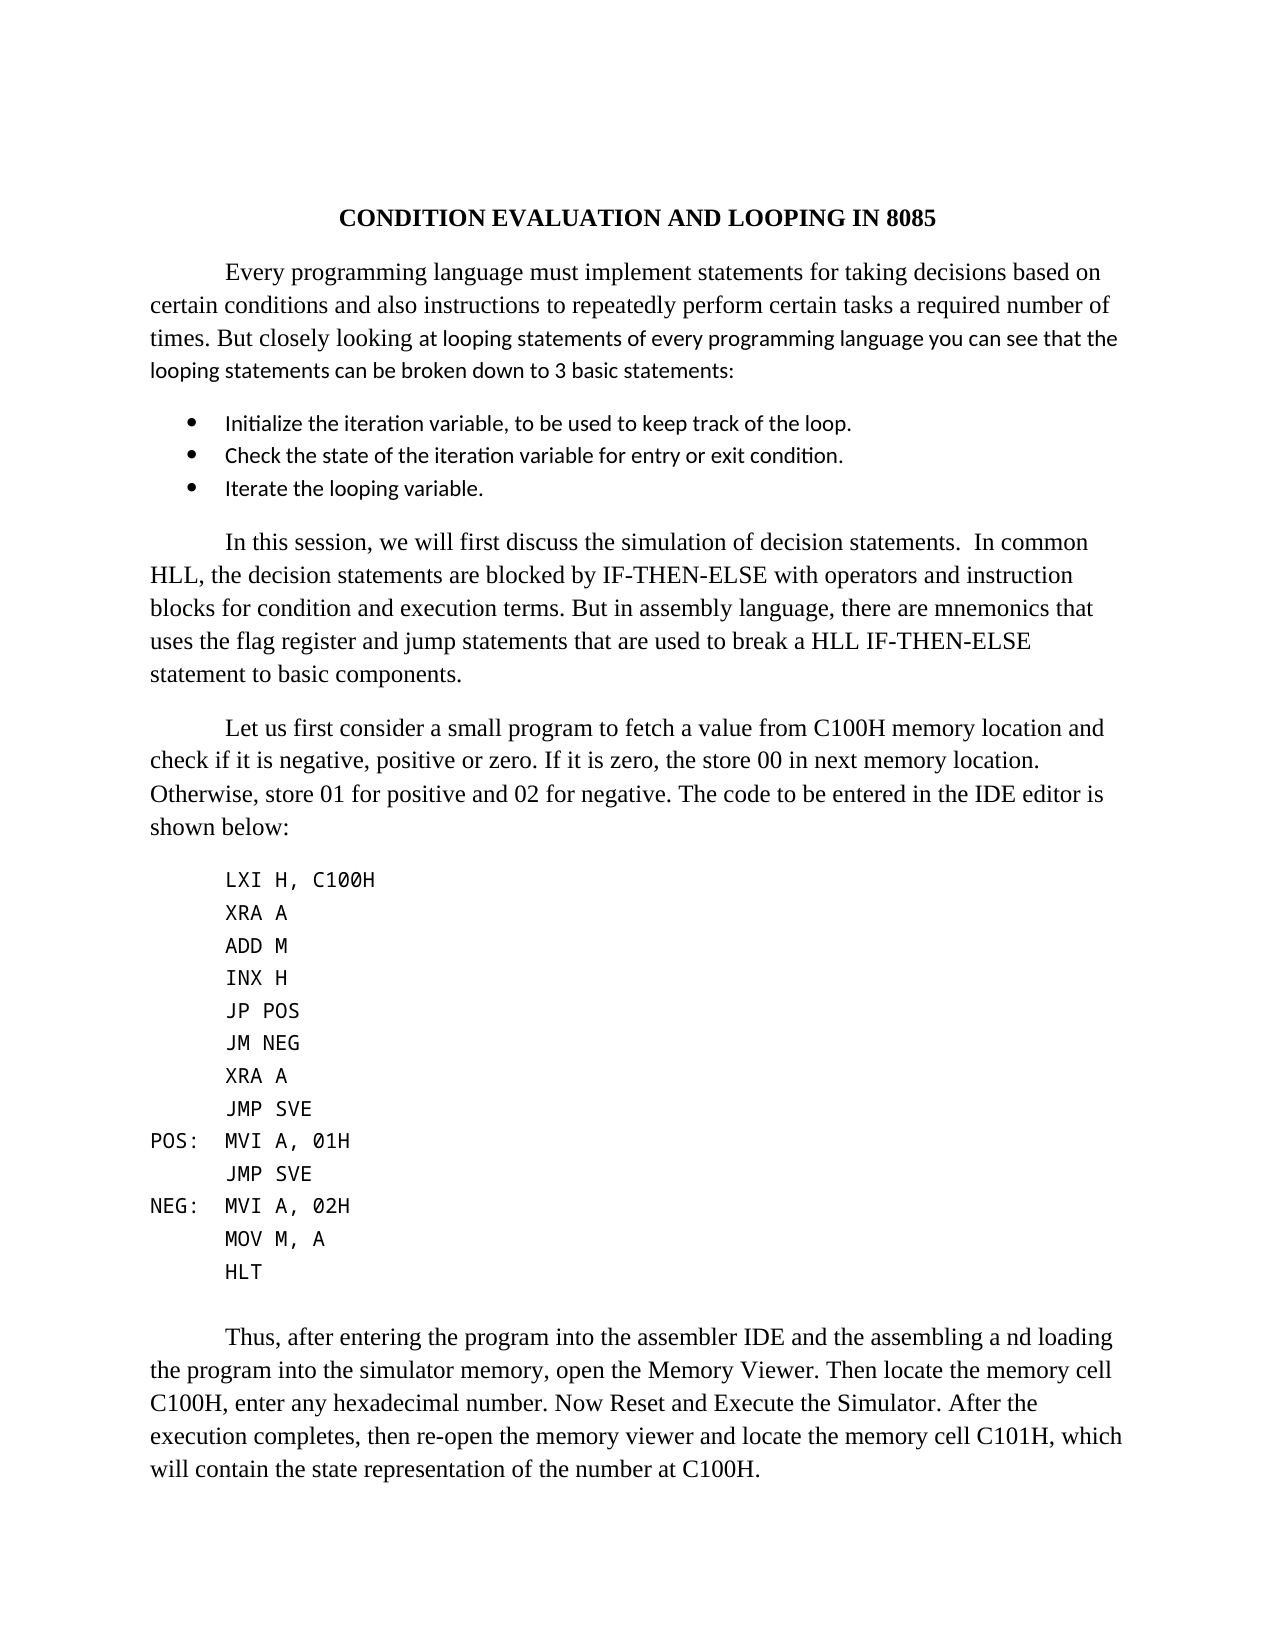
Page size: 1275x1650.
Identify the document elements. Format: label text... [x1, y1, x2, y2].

text XRA A [150, 898, 1125, 927]
text JM NEG [150, 1028, 1125, 1057]
text LXI H, C100H [150, 866, 1125, 894]
text MOV M, A [150, 1224, 1125, 1253]
text ADD M [150, 931, 1125, 959]
text CONDITION EVALUATION AND LOOPING IN 8085 [150, 203, 1125, 232]
text In this session, we will first discuss the simulation of decision statements. In common HLL, the decision statements are blocked by IF-THEN-ELSE with operators and instruction blocks for condition and execution terms. But in assembly language, there are mnemonics that uses the flag register and jump statements that are used to break a HLL IF-THEN-ELSE statement to basic components. [150, 527, 1125, 687]
text JMP SVE [150, 1094, 1125, 1122]
text JP POS [150, 996, 1125, 1024]
text Let us first consider a small program to fetch a value from C100H memory location and check if it is negative, positive or zero. If it is zero, the store 00 in next memory location. Otherwise, store 01 for positive and 02 for negative. The code to be entered in the IDE editor is shown below: [150, 713, 1125, 840]
text INX H [150, 963, 1125, 992]
text HLT [150, 1257, 1125, 1285]
text JMP SVE [150, 1159, 1125, 1187]
text NEG: MVI A, 02H [150, 1192, 1125, 1220]
text Thus, after entering the program into the assembler IDE and the assembling a nd loading the program into the simulator memory, open the Memory Viewer. Then locate the memory cell C100H, enter any hexadecimal number. Now Reset and Execute the Simulator. After the execution completes, then re-open the memory viewer and locate the memory cell C101H, which will contain the state representation of the number at C100H. [150, 1322, 1125, 1483]
text Every programming language must implement statements for taking decisions based on certain conditions and also instructions to repeatedly perform certain tasks a required number of times. But closely looking at looping statements of every programming language you can see that the looping statements can be broken down to 3 basic statements: [150, 257, 1125, 384]
list Initialize the iteration variable, to be used to keep track of the loop. [187, 409, 1125, 437]
list Iterate the looping variable. [187, 474, 1125, 502]
text XRA A [150, 1061, 1125, 1089]
list Check the state of the iteration variable for entry or exit condition. [187, 441, 1125, 469]
text POS: MVI A, 01H [150, 1126, 1125, 1155]
